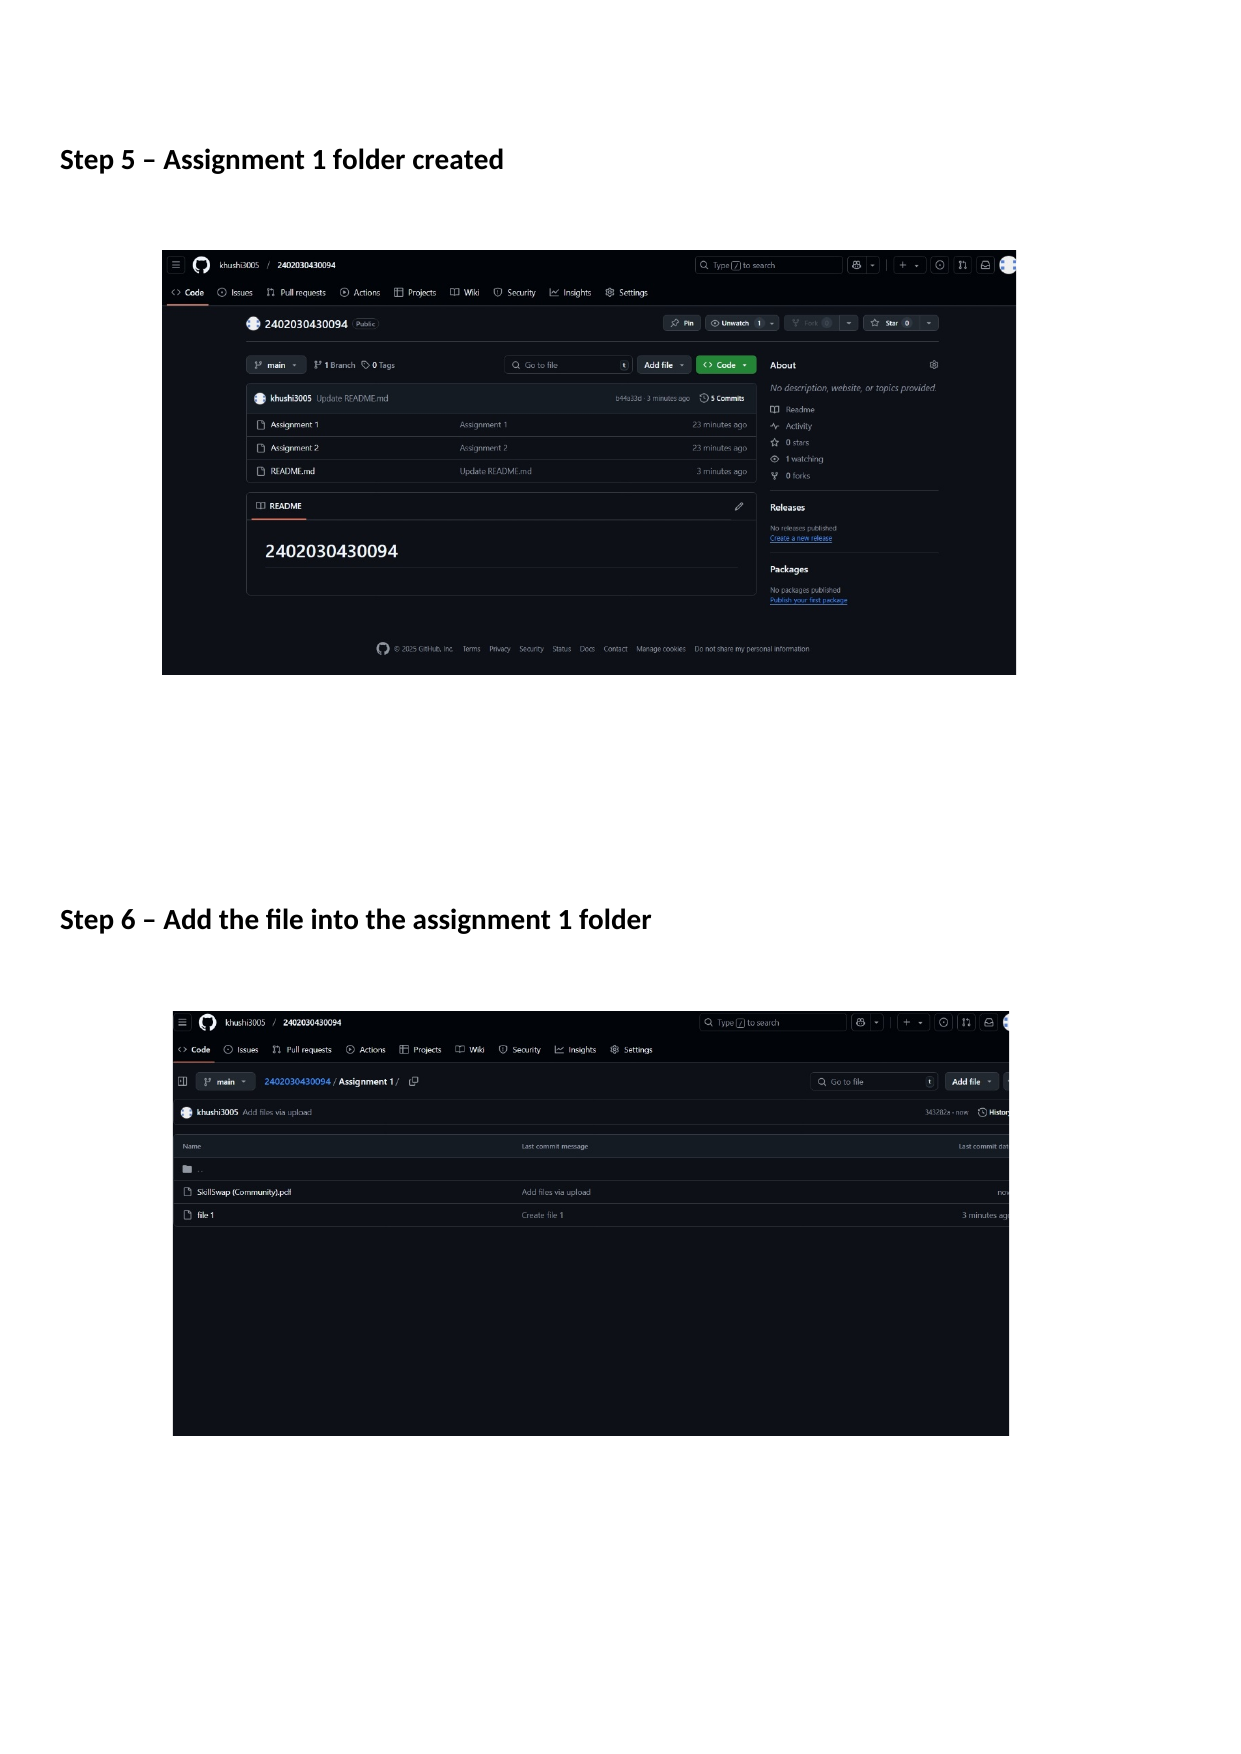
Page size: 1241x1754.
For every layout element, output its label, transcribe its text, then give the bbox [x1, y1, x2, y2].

text Step 6 – Add the file into the assignment 1 folder [60, 901, 1091, 937]
text Step 5 – Assignment 1 folder created [60, 141, 1091, 177]
picture [162, 250, 1017, 675]
picture [172, 1011, 1010, 1436]
